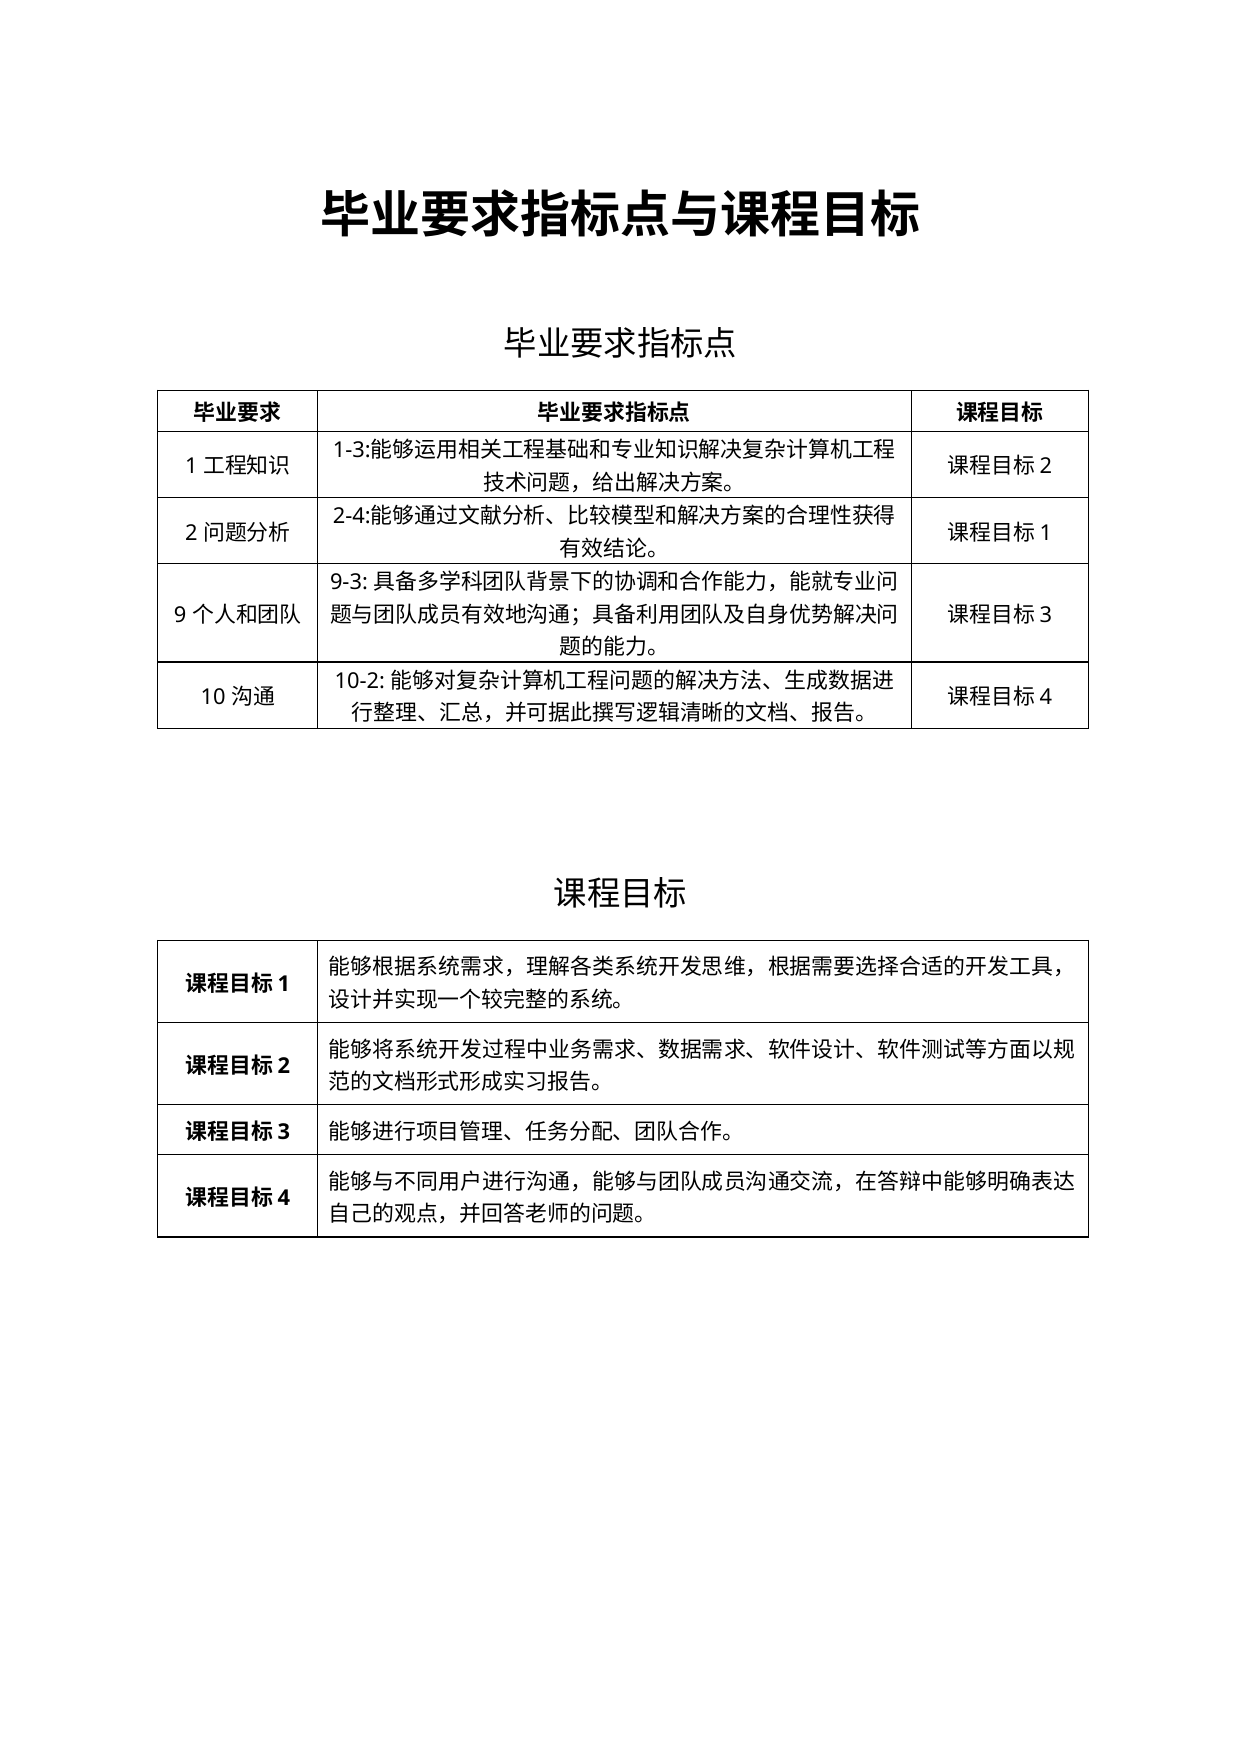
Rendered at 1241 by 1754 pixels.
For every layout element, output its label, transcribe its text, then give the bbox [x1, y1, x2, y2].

table_cell 课程目标2 [912, 432, 1088, 497]
table_cell 1-3:能够运用相关工程基础和专业知识解决复杂计算机工程技术问题，给出解决方案。 [318, 432, 911, 497]
table_header 课程目标 [912, 391, 1088, 431]
text 毕业要求指标点 [187, 308, 1053, 373]
table_cell 课程目标2 [158, 1023, 317, 1104]
text 课程目标 [187, 858, 1053, 923]
table_cell 10 沟通 [158, 663, 317, 727]
table_cell 课程目标4 [912, 663, 1088, 727]
table_cell 能够与不同用户进行沟通，能够与团队成员沟通交流，在答辩中能够明确表达自己的观点，并回答老师的问题。 [318, 1155, 1088, 1236]
table_header 课程目标1 [158, 941, 317, 1022]
table_cell 2-4:能够通过文献分析、比较模型和解决方案的合理性获得有效结论。 [318, 498, 911, 563]
text 毕业要求指标点与课程目标 [187, 162, 1053, 259]
table_header 能够根据系统需求，理解各类系统开发思维，根据需要选择合适的开发工具，设计并实现一个较完整的系统。 [318, 941, 1088, 1022]
table_cell 课程目标3 [158, 1105, 317, 1154]
table_header 毕业要求指标点 [318, 391, 911, 431]
table_cell 课程目标1 [912, 498, 1088, 563]
table_cell 1 工程知识 [158, 432, 317, 497]
table_cell 10-2: 能够对复杂计算机工程问题的解决方法、生成数据进行整理、汇总，并可据此撰写逻辑清晰的文档、报告。 [318, 663, 911, 727]
table_cell 能够进行项目管理、任务分配、团队合作。 [318, 1105, 1088, 1154]
table_cell 课程目标4 [158, 1155, 317, 1236]
table_cell 9-3: 具备多学科团队背景下的协调和合作能力，能就专业问题与团队成员有效地沟通；具备利用团队及自身优势解决问题的能力。 [318, 564, 911, 661]
table_cell 2 问题分析 [158, 498, 317, 563]
table_cell 课程目标3 [912, 564, 1088, 661]
table_cell 9 个人和团队 [158, 564, 317, 661]
table_header 毕业要求 [158, 391, 317, 431]
table_cell 能够将系统开发过程中业务需求、数据需求、软件设计、软件测试等方面以规范的文档形式形成实习报告。 [318, 1023, 1088, 1104]
